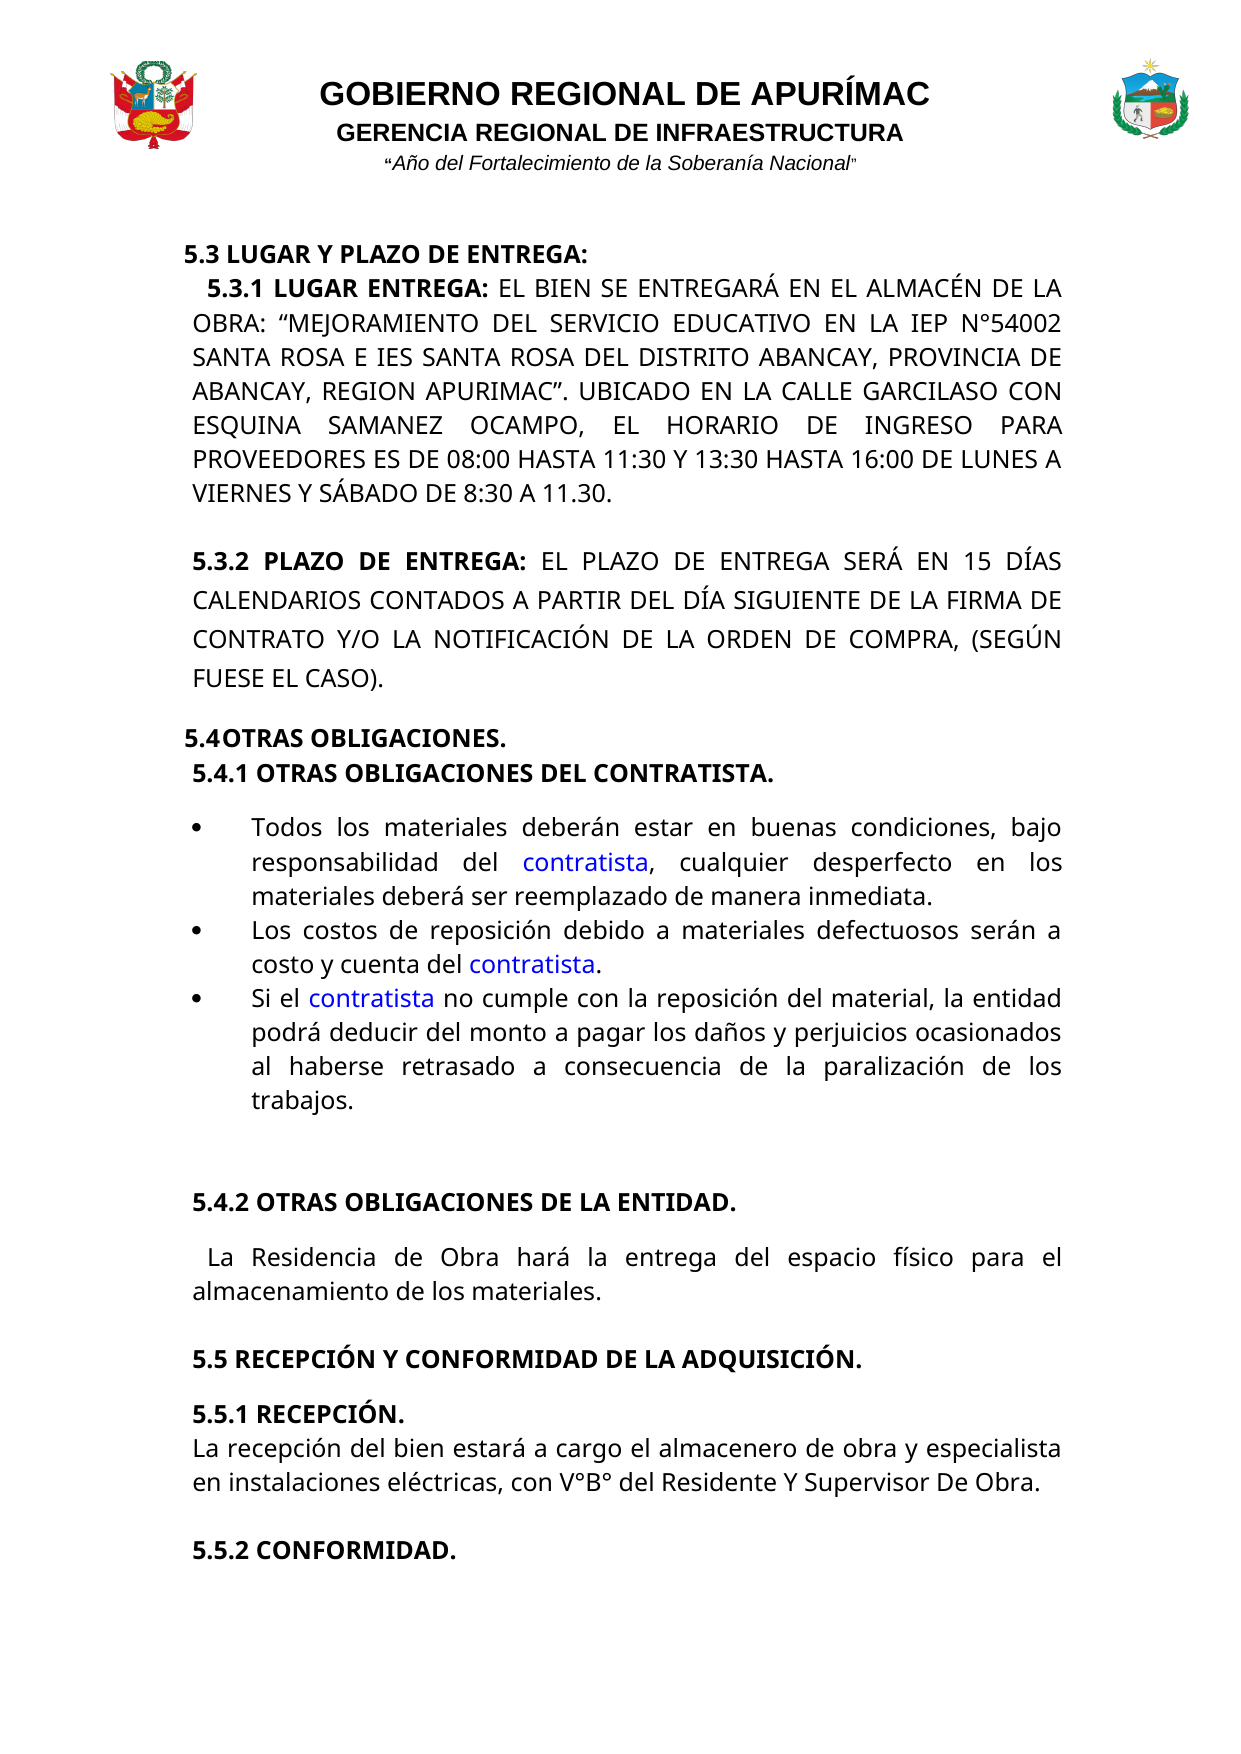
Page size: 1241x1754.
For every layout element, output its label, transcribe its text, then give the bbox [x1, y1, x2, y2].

list Si el contratista no cumple con la reposición del material, la entidad podrá deducir del monto a pagar los daños y perjuicios ocasionados al haberse retrasado a consecuencia de la paralización de los trabajos. [192, 980, 1063, 1117]
text La Residencia de Obra hará la entrega del espacio físico para el almacenamiento de los materiales. [192, 1240, 1063, 1308]
picture [1112, 58, 1189, 139]
text 5.3 LUGAR Y PLAZO DE ENTREGA: [177, 237, 1063, 271]
list Todos los materiales deberán estar en buenas condiciones, bajo responsabilidad del contratista, cualquier desperfecto en los materiales deberá ser reemplazado de manera inmediata. [192, 810, 1063, 912]
text 5.3.1 LUGAR ENTREGA: EL BIEN SE ENTREGARÁ EN EL ALMACÉN DE LA OBRA: “MEJORAMIENTO DEL SERVICIO EDUCATIVO EN LA IEP N°54002 SANTA ROSA E IES SANTA ROSA DEL DISTRITO ABANCAY, PROVINCIA DE ABANCAY, REGION APURIMAC”. UBICADO EN LA CALLE GARCILASO CON ESQUINA SAMANEZ OCAMPO, EL HORARIO DE INGRESO PARA PROVEEDORES ES DE 08:00 HASTA 11:30 Y 13:30 HASTA 16:00 DE LUNES A VIERNES Y SÁBADO DE 8:30 A 11.30. [192, 271, 1063, 509]
text 5.4.2 OTRAS OBLIGACIONES DE LA ENTIDAD. [192, 1185, 1063, 1219]
list OTRAS OBLIGACIONES. [184, 721, 1063, 755]
text 5.4.1 OTRAS OBLIGACIONES DEL CONTRATISTA. [192, 755, 1063, 789]
text 5.5.2 CONFORMIDAD. [192, 1533, 1063, 1567]
text 5.3.2 PLAZO DE ENTREGA: EL PLAZO DE ENTREGA SERÁ EN 15 DÍAS CALENDARIOS CONTADOS A PARTIR DEL DÍA SIGUIENTE DE LA FIRMA DE CONTRATO Y/O LA NOTIFICACIÓN DE LA ORDEN DE COMPRA, (SEGÚN FUESE EL CASO). [192, 544, 1063, 695]
list Los costos de reposición debido a materiales defectuosos serán a costo y cuenta del contratista. [192, 912, 1063, 980]
text 5.5.1 RECEPCIÓN. [192, 1397, 1063, 1431]
text 5.5 RECEPCIÓN Y CONFORMIDAD DE LA ADQUISICIÓN. [192, 1342, 1063, 1376]
picture [110, 61, 197, 149]
text La recepción del bien estará a cargo el almacenero de obra y especialista en instalaciones eléctricas, con V°B° del Residente Y Supervisor De Obra. [192, 1431, 1063, 1499]
